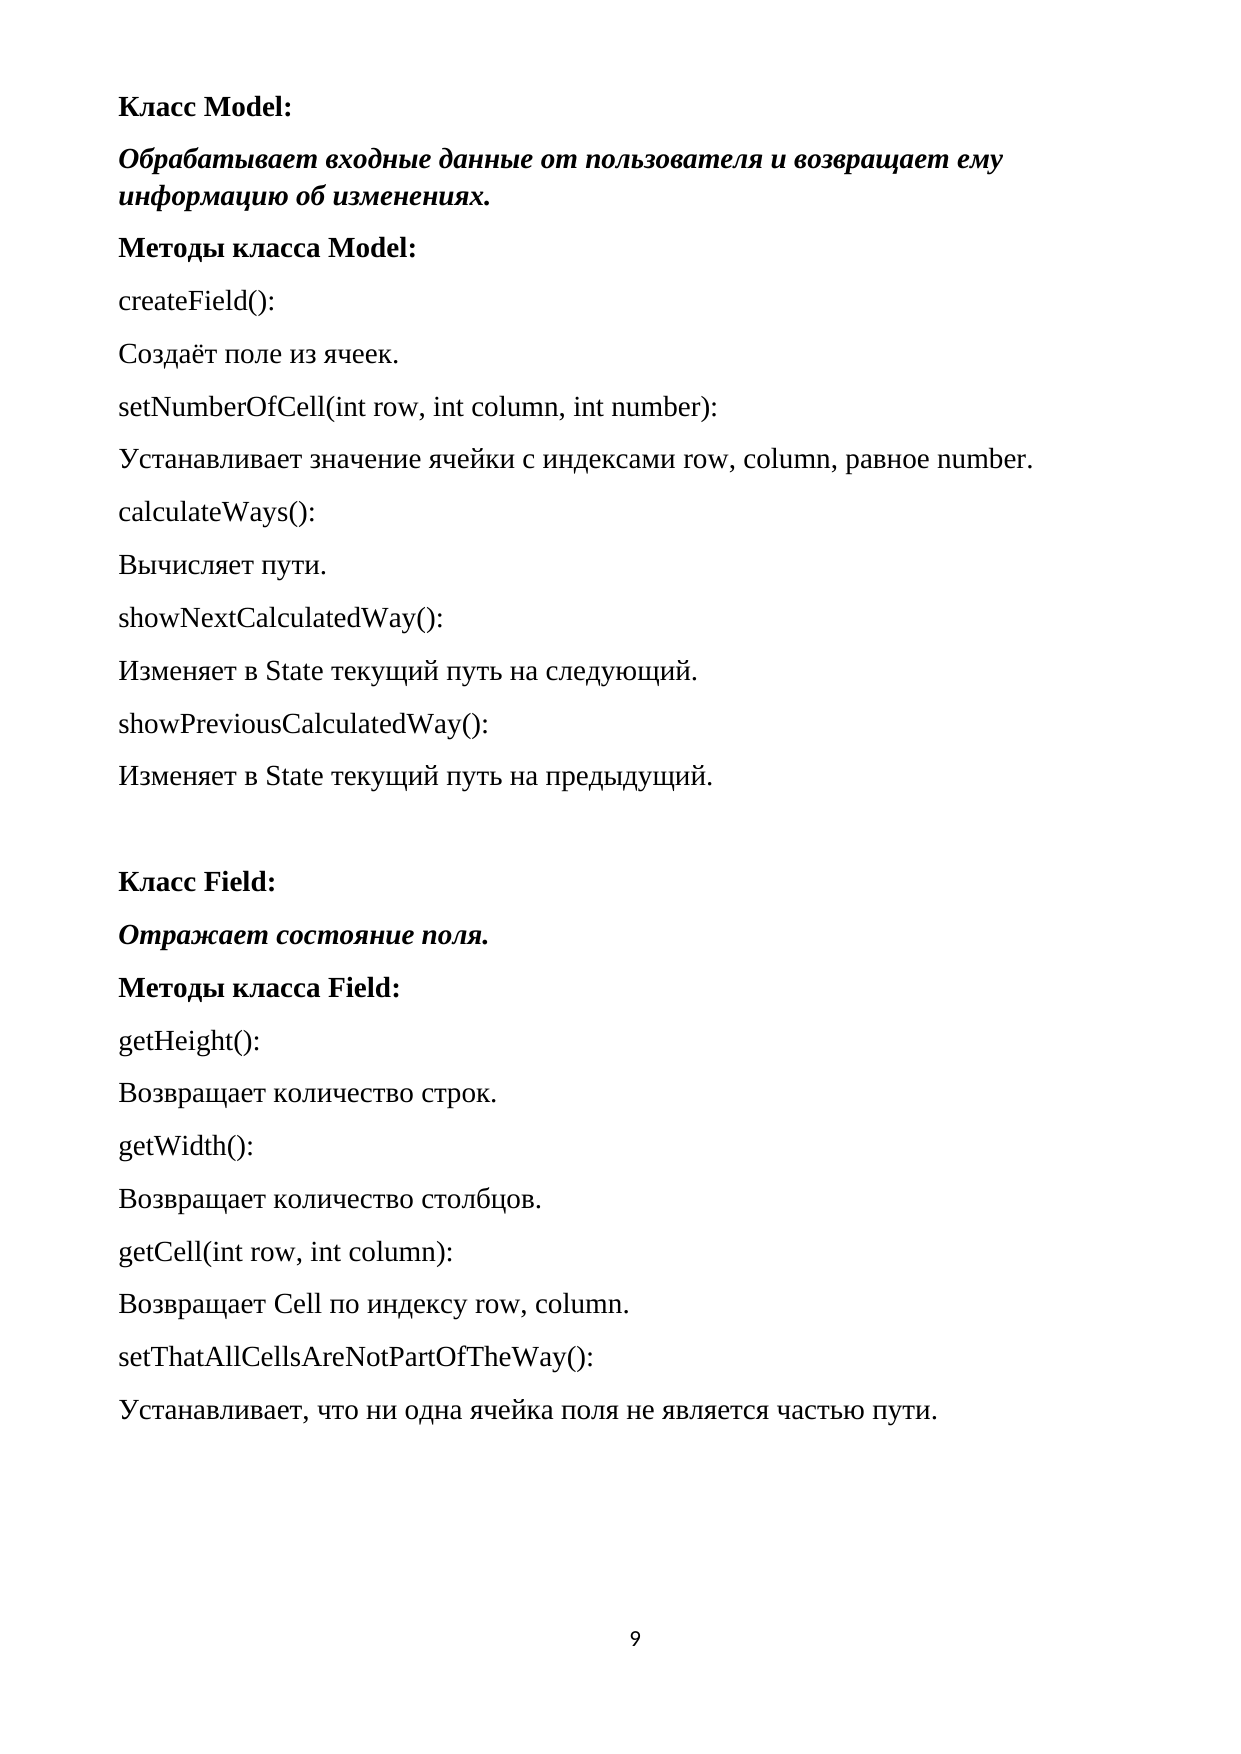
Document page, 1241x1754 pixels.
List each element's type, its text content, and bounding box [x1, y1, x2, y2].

text Устанавливает, что ни одна ячейка поля не является частью пути. [118, 1392, 1152, 1426]
text getCell(int row, int column): [118, 1234, 1152, 1267]
text getWidth(): [118, 1128, 1152, 1162]
text Изменяет в State текущий путь на предыдущий. [118, 758, 1152, 792]
text Методы класса Field: [118, 970, 1152, 1003]
text Изменяет в State текущий путь на следующий. [118, 653, 1152, 686]
text Вычисляет пути. [118, 547, 1152, 581]
text Возвращает количество строк. [118, 1075, 1152, 1109]
text createField(): [118, 283, 1152, 317]
text showNextCalculatedWay(): [118, 600, 1152, 634]
text calculateWays(): [118, 494, 1152, 528]
text Отражает состояние поля. [118, 917, 1152, 951]
text showPreviousCalculatedWay(): [118, 706, 1152, 739]
text Возвращает количество столбцов. [118, 1181, 1152, 1214]
text setThatAllCellsAreNotPartOfTheWay(): [118, 1339, 1152, 1373]
text Устанавливает значение ячейки с индексами row, column, равное number. [118, 442, 1152, 475]
text setNumberOfCell(int row, int column, int number): [118, 389, 1152, 422]
text Создаёт поле из ячеек. [118, 336, 1152, 369]
text Методы класса Model: [118, 230, 1152, 264]
text Класс Model: [118, 89, 1152, 122]
text Возвращает Cell по индексу row, column. [118, 1287, 1152, 1320]
text Обрабатывает входные данные от пользователя и возвращает ему информацию об изменениях. [118, 141, 1152, 211]
text getHeight(): [118, 1023, 1152, 1056]
text Класс Field: [118, 864, 1152, 898]
